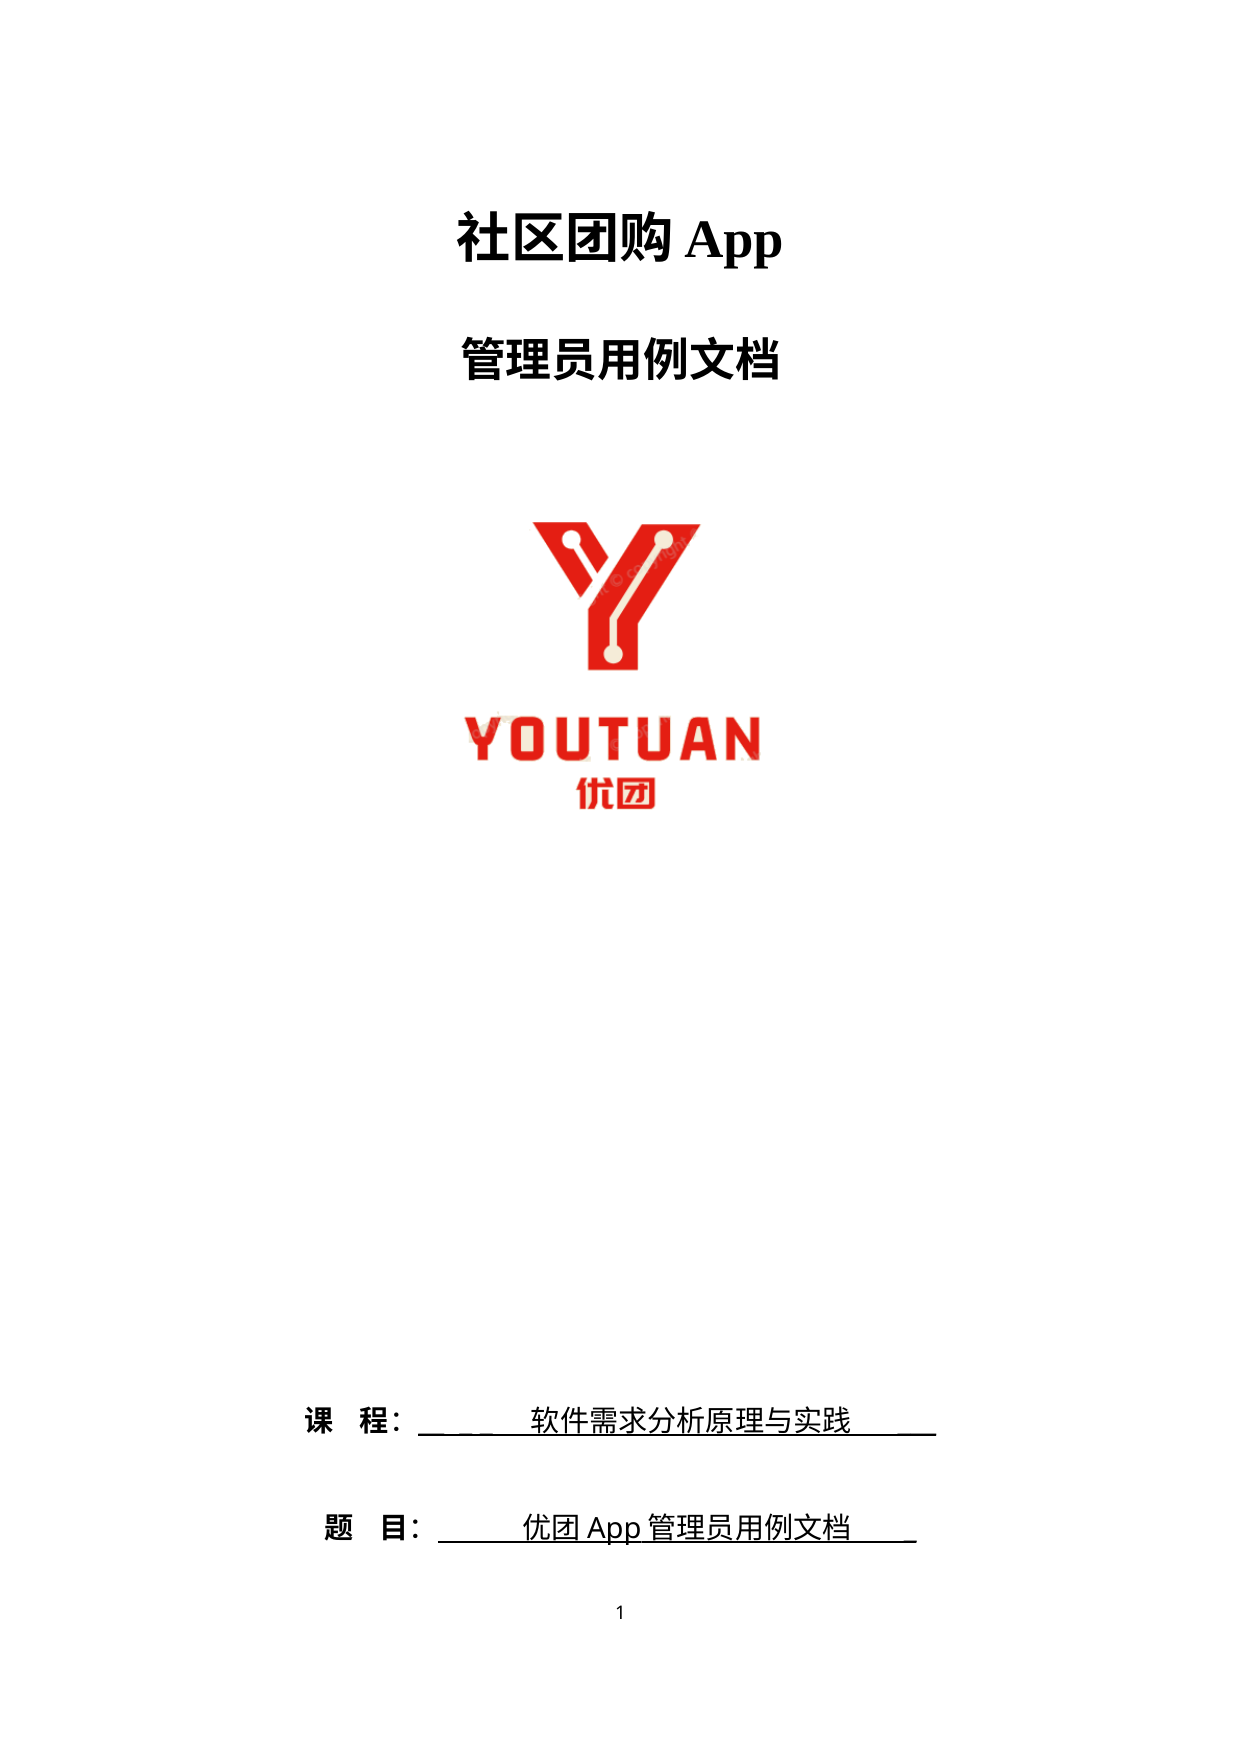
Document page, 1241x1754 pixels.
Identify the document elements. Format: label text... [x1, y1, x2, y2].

text 课 程：__ _ _ 软件需求分析原理与实践 ___ [187, 1386, 1053, 1451]
title 社区团购App [187, 185, 1053, 282]
title 管理员用例文档 [187, 307, 1053, 405]
text 题 目： 优团App管理员用例文档 _ [187, 1493, 1053, 1558]
picture [424, 476, 816, 836]
